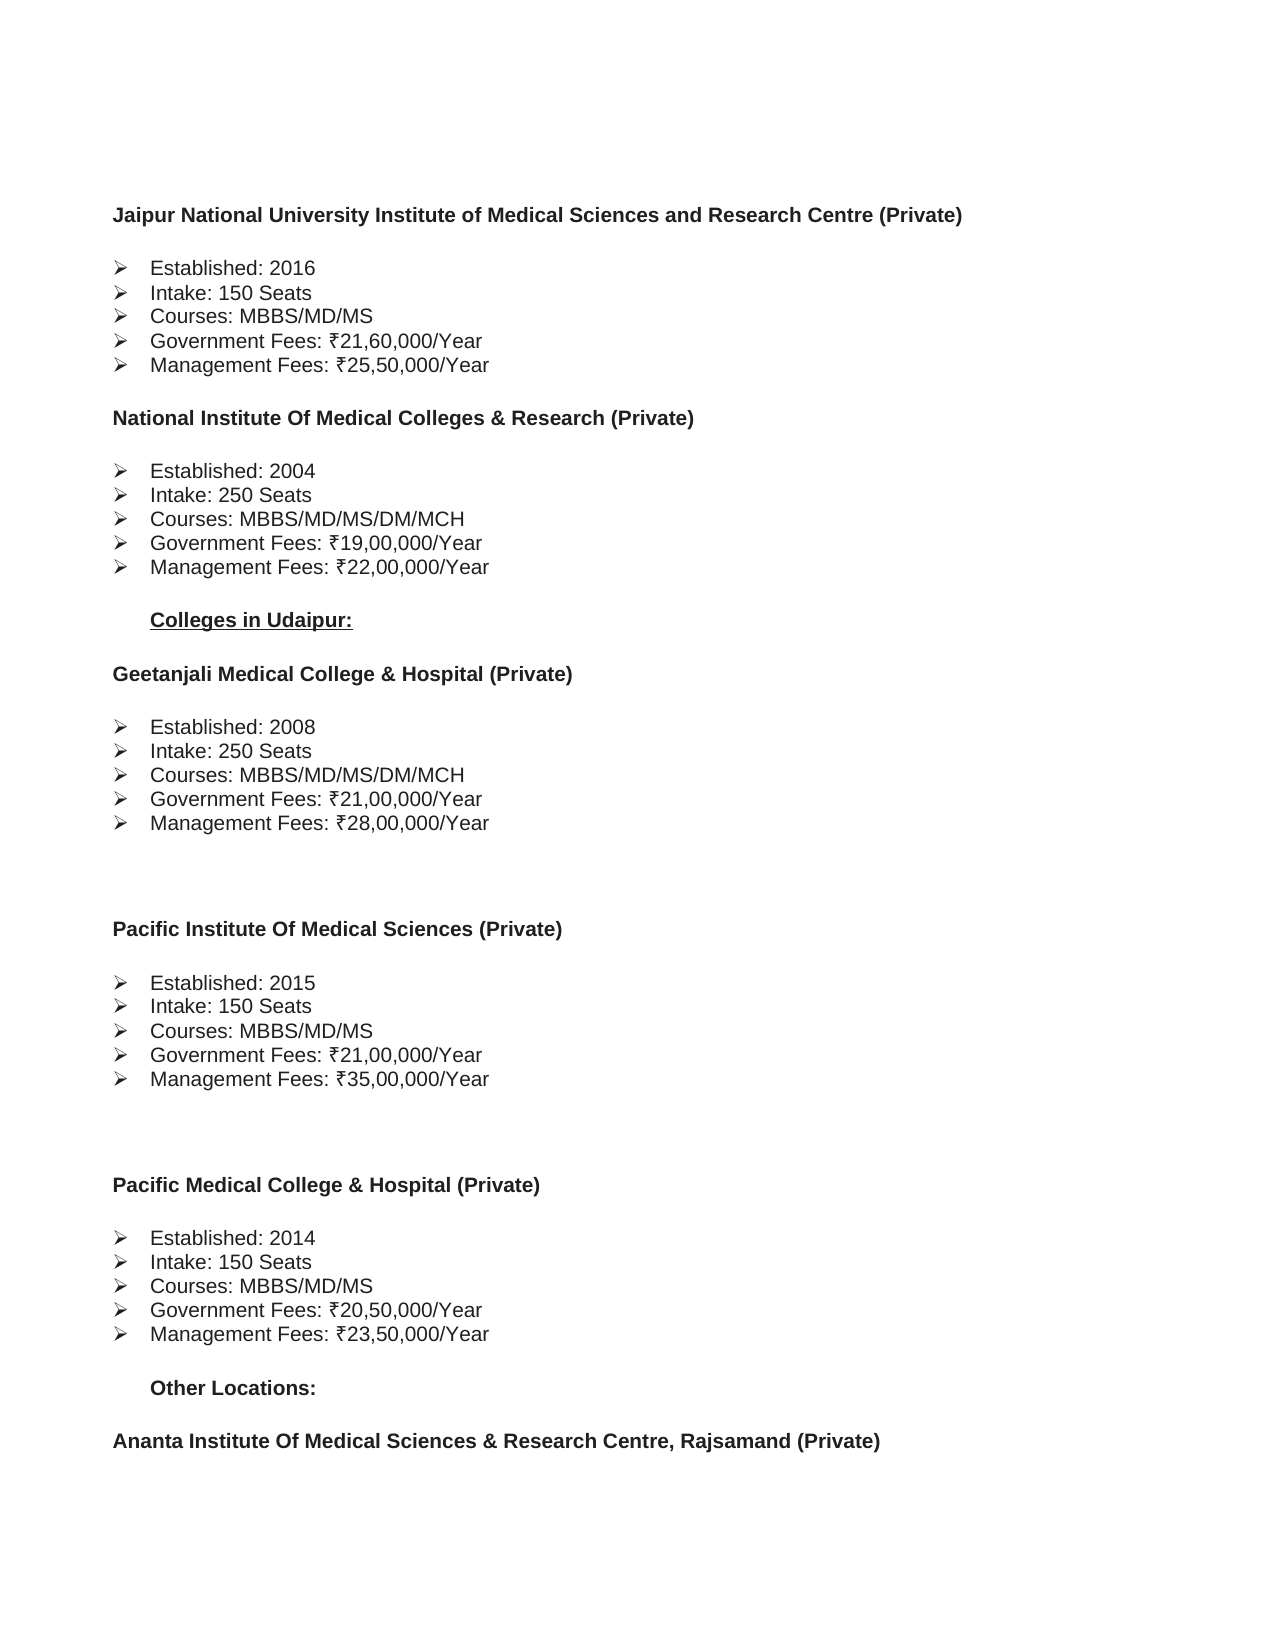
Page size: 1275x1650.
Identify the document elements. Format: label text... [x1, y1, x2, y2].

list Management Fees: ₹35,00,000/Year [112, 1067, 1125, 1091]
text National Institute Of Medical Colleges & Research (Private) [112, 406, 1125, 430]
list Established: 2014 [112, 1226, 1125, 1250]
list Established: 2016 [112, 256, 1125, 280]
list Management Fees: ₹25,50,000/Year [112, 352, 1125, 377]
list Government Fees: ₹21,00,000/Year [112, 787, 1125, 811]
list Courses: MBBS/MD/MS/DM/MCH [112, 763, 1125, 787]
list Intake: 150 Seats [112, 994, 1125, 1018]
list Courses: MBBS/MD/MS [112, 304, 1125, 328]
list Established: 2008 [112, 714, 1125, 739]
list Management Fees: ₹23,50,000/Year [112, 1322, 1125, 1346]
list Courses: MBBS/MD/MS [112, 1018, 1125, 1042]
list Courses: MBBS/MD/MS [112, 1274, 1125, 1298]
list Management Fees: ₹28,00,000/Year [112, 811, 1125, 835]
list Government Fees: ₹19,00,000/Year [112, 531, 1125, 555]
list Government Fees: ₹20,50,000/Year [112, 1298, 1125, 1322]
text Colleges in Udaipur: [150, 608, 1125, 632]
list Intake: 250 Seats [112, 483, 1125, 507]
list Courses: MBBS/MD/MS/DM/MCH [112, 507, 1125, 531]
list Established: 2004 [112, 459, 1125, 483]
list Intake: 250 Seats [112, 739, 1125, 763]
list Government Fees: ₹21,00,000/Year [112, 1042, 1125, 1067]
list Intake: 150 Seats [112, 1250, 1125, 1274]
list Management Fees: ₹22,00,000/Year [112, 555, 1125, 579]
text Jaipur National University Institute of Medical Sciences and Research Centre (Private) [112, 203, 1125, 227]
list Established: 2015 [112, 970, 1125, 994]
list Intake: 150 Seats [112, 280, 1125, 304]
text Other Locations: [150, 1376, 1125, 1399]
text Geetanjali Medical College & Hospital (Private) [112, 661, 1125, 685]
text Ananta Institute Of Medical Sciences & Research Centre, Rajsamand (Private) [112, 1429, 1125, 1453]
text Pacific Institute Of Medical Sciences (Private) [112, 917, 1125, 941]
text Pacific Medical College & Hospital (Private) [112, 1173, 1125, 1197]
list Government Fees: ₹21,60,000/Year [112, 328, 1125, 352]
